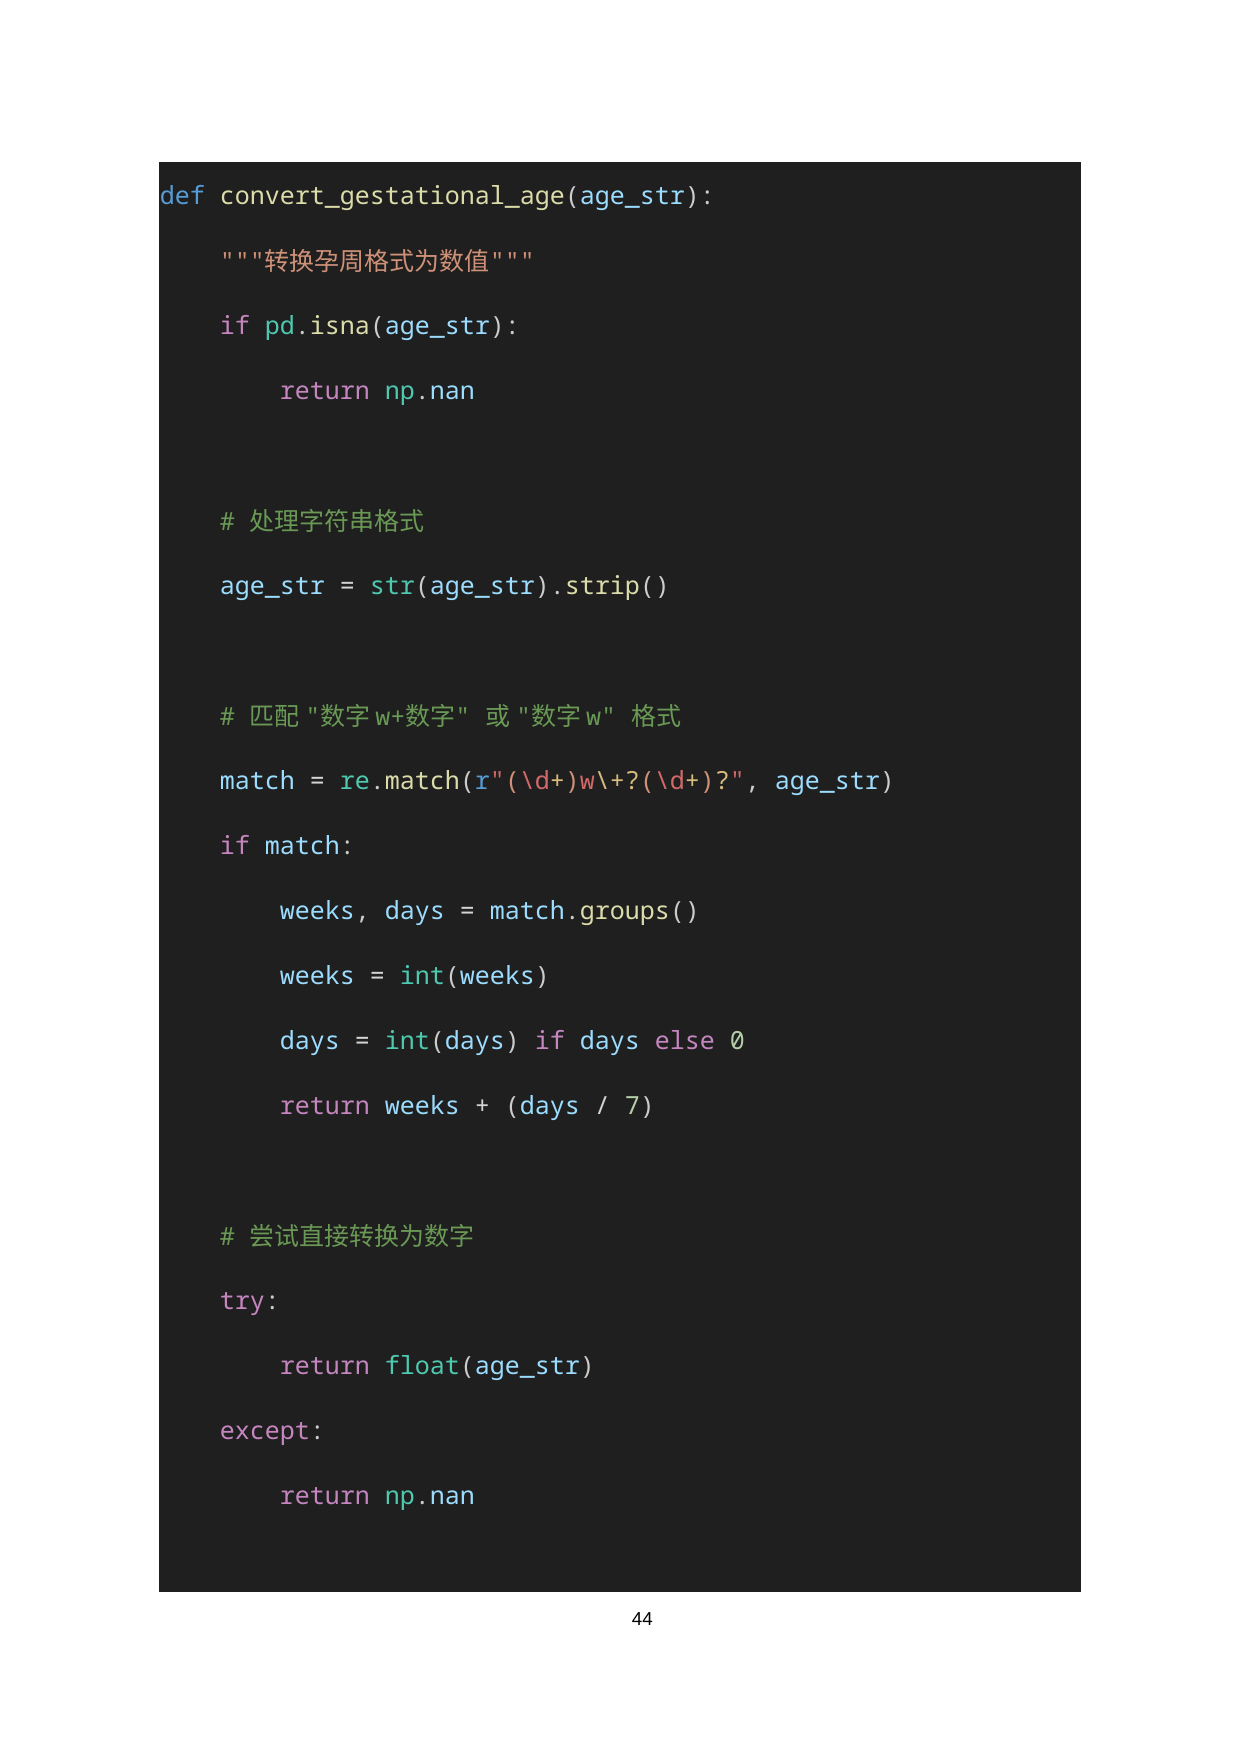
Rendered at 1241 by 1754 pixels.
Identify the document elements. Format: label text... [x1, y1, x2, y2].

text return float(age_str) [159, 1332, 1081, 1397]
text return np.nan [159, 357, 1081, 422]
text """转换孕周格式为数值""" [159, 227, 1081, 292]
text age_str = str(age_str).strip() [159, 552, 1081, 617]
text if match: [159, 812, 1081, 877]
text match = re.match(r"(\d+)w\+?(\d+)?", age_str) [159, 747, 1081, 812]
text weeks = int(weeks) [159, 942, 1081, 1007]
text weeks, days = match.groups() [159, 877, 1081, 942]
text return weeks + (days / 7) [159, 1072, 1081, 1137]
text days = int(days) if days else 0 [159, 1007, 1081, 1072]
text try: [159, 1267, 1081, 1332]
text # 处理字符串格式 [159, 487, 1081, 552]
text if pd.isna(age_str): [159, 292, 1081, 357]
text except: [159, 1397, 1081, 1462]
text return np.nan [159, 1462, 1081, 1527]
text # 匹配 "数字w+数字" 或 "数字w" 格式 [159, 682, 1081, 747]
text def convert_gestational_age(age_str): [159, 162, 1081, 227]
text # 尝试直接转换为数字 [159, 1202, 1081, 1267]
